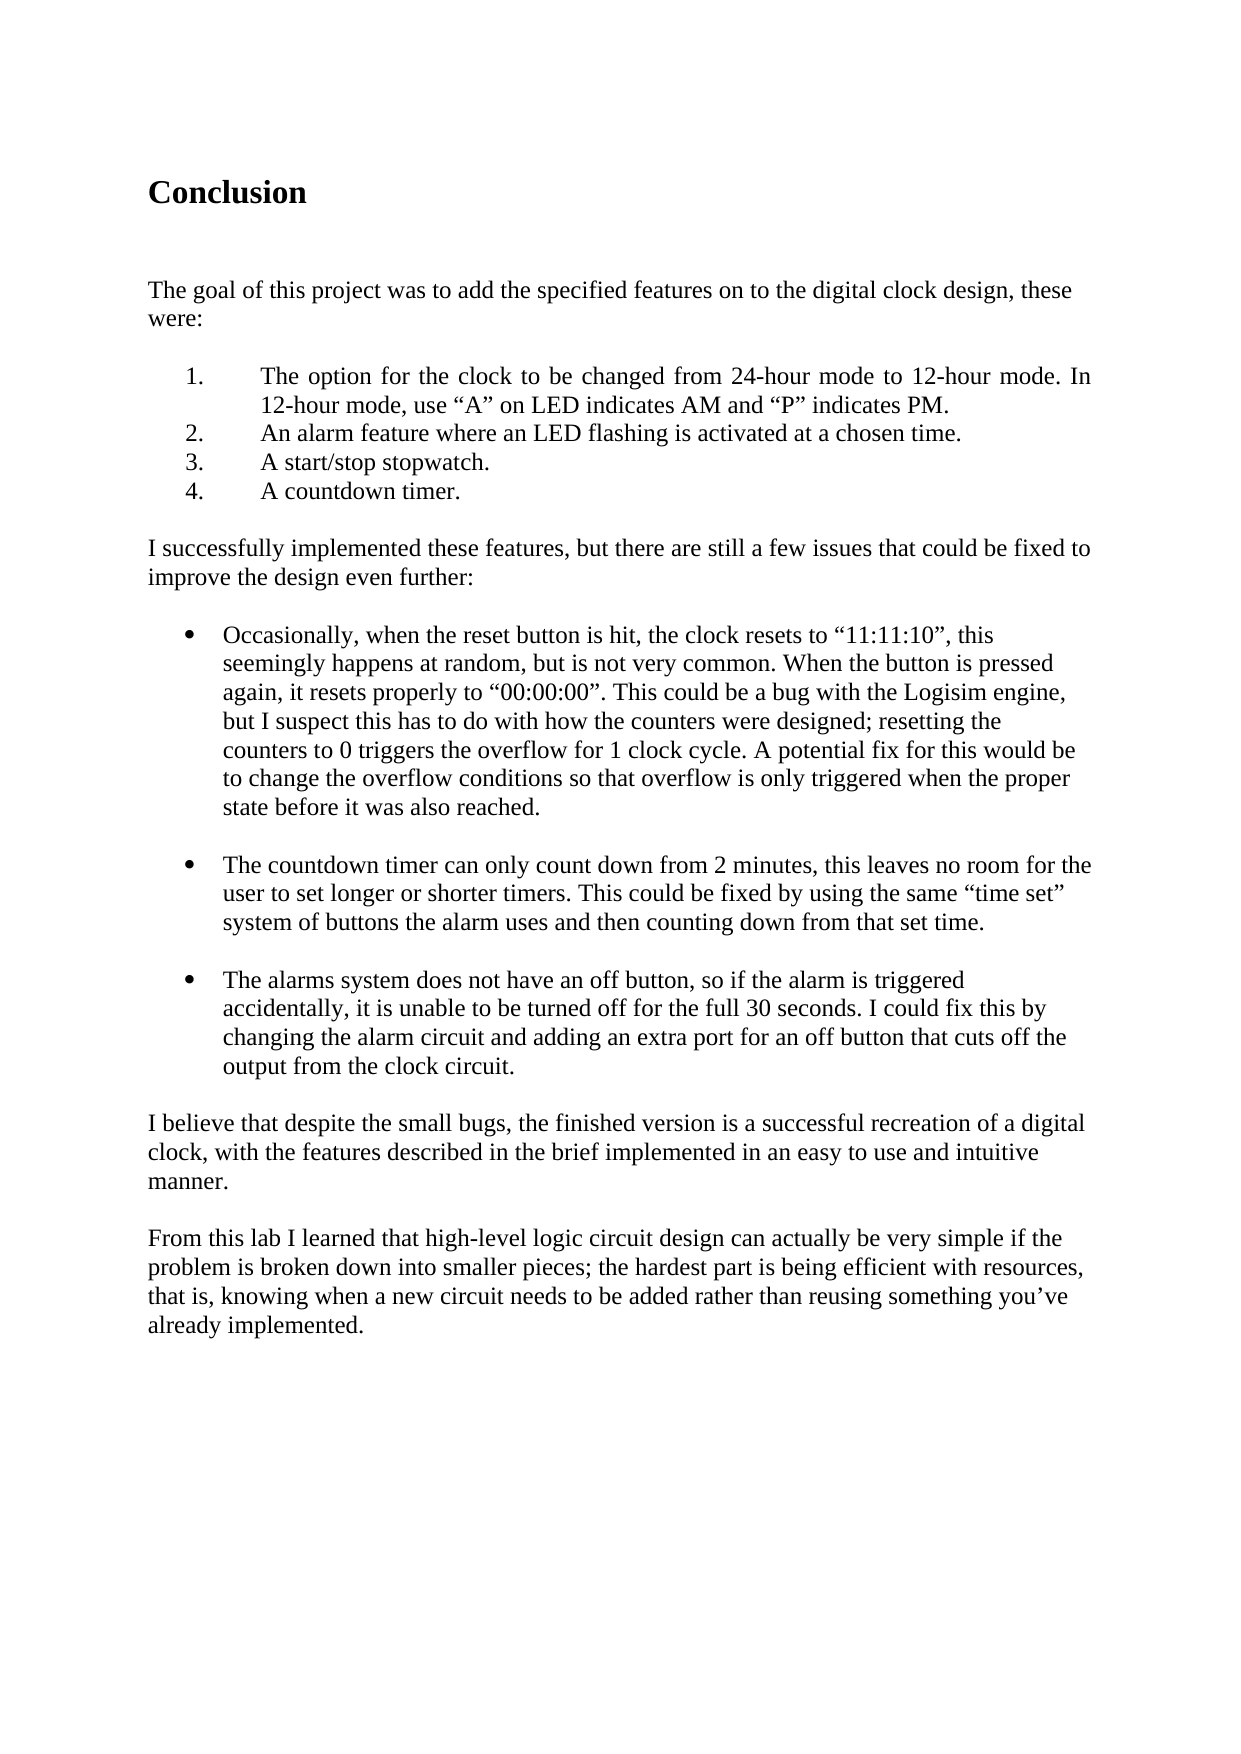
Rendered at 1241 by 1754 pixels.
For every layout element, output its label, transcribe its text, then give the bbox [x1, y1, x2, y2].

list The option for the clock to be changed from 24-hour mode to 12-hour mode. In 12-hour mode, use “A” on LED indicates AM and “P” indicates PM. [185, 361, 1092, 418]
text I successfully implemented these features, but there are still a few issues that could be fixed to improve the design even further: [148, 533, 1092, 591]
list The countdown timer can only count down from 2 minutes, this leaves no room for the user to set longer or shorter timers. This could be fixed by using the same “time set” system of buttons the alarm uses and then counting down from that set time. [185, 850, 1092, 936]
list A start/stop stopwatch. [185, 447, 1092, 476]
list Occasionally, when the reset button is hit, the clock resets to “11:11:10”, this seemingly happens at random, but is not very common. When the button is pressed again, it resets properly to “00:00:00”. This could be a bug with the Logisim engine, but I suspect this has to do with how the counters were designed; resetting the counters to 0 triggers the overflow for 1 clock cycle. A potential fix for this would be to change the overflow conditions so that overflow is only triggered when the proper state before it was also reached. [185, 620, 1092, 821]
list A countdown timer. [185, 476, 1092, 505]
list An alarm feature where an LED flashing is activated at a chosen time. [185, 418, 1092, 447]
text From this lab I learned that high-level logic circuit design can actually be very simple if the problem is broken down into smaller pieces; the hardest part is being efficient with resources, that is, knowing when a new circuit needs to be added rather than reusing something you’ve already implemented. [148, 1223, 1092, 1338]
text I believe that despite the small bugs, the finished version is a successful recreation of a digital clock, with the features described in the brief implemented in an easy to use and intuitive manner. [148, 1108, 1092, 1195]
list The alarms system does not have an off button, so if the alarm is triggered accidentally, it is unable to be turned off for the full 30 seconds. I could fix this by changing the alarm circuit and adding an extra port for an off button that cuts off the output from the clock circuit. [185, 965, 1092, 1080]
subtitle Conclusion [148, 173, 1092, 211]
text The goal of this project was to add the specified features on to the digital clock design, these were: [148, 275, 1092, 332]
